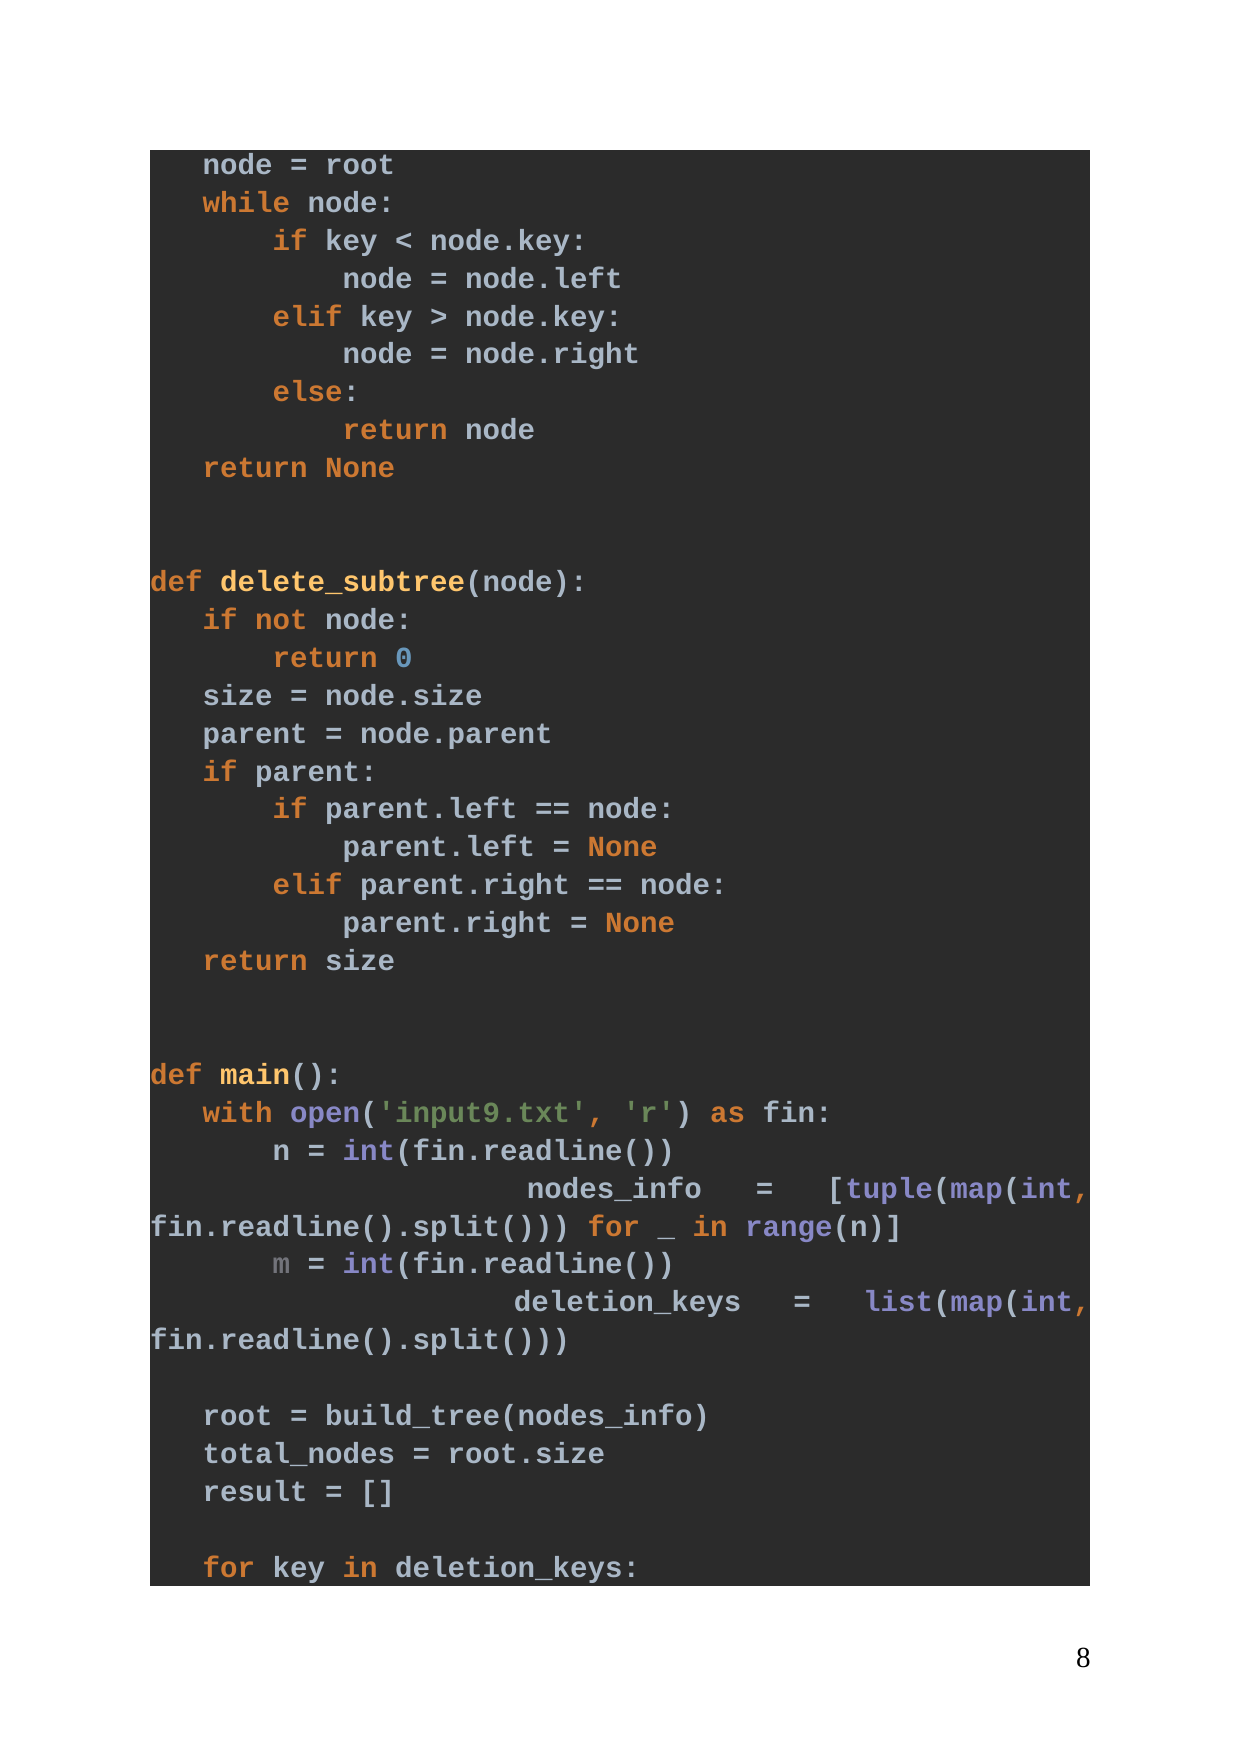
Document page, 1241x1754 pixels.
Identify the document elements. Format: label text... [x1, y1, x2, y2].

text return size [150, 946, 1090, 979]
text size = node.size [150, 681, 1090, 714]
text def delete_subtree(node): [150, 567, 1090, 600]
text parent.left = None [150, 832, 1090, 866]
text parent = node.parent [150, 719, 1090, 752]
text node = root [150, 150, 1090, 183]
text n = int(fin.readline()) [150, 1136, 1090, 1169]
text else: [150, 377, 1090, 411]
text parent.right = None [150, 908, 1090, 941]
text elif parent.right == node: [150, 870, 1090, 903]
text m = int(fin.readline()) [150, 1249, 1090, 1283]
text while node: [150, 188, 1090, 221]
text with open('input9.txt', 'r') as fin: [150, 1098, 1090, 1131]
text if not node: [150, 605, 1090, 638]
text deletion_keys = list(map(int, fin.readline().split())) [150, 1287, 1090, 1358]
text if parent: [150, 757, 1090, 790]
text nodes_info = [tuple(map(int, fin.readline().split())) for _ in range(n)] [150, 1174, 1090, 1245]
text node = node.right [150, 339, 1090, 373]
text total_nodes = root.size [150, 1439, 1090, 1472]
text if key < node.key: [150, 226, 1090, 259]
text for key in deletion_keys: [150, 1553, 1090, 1586]
text return 0 [150, 643, 1090, 676]
text elif key > node.key: [150, 302, 1090, 335]
text return None [150, 453, 1090, 486]
text result = [] [150, 1477, 1090, 1510]
text if parent.left == node: [150, 794, 1090, 828]
text return node [150, 415, 1090, 448]
text node = node.left [150, 264, 1090, 297]
text def main(): [150, 1060, 1090, 1093]
text root = build_tree(nodes_info) [150, 1401, 1090, 1434]
